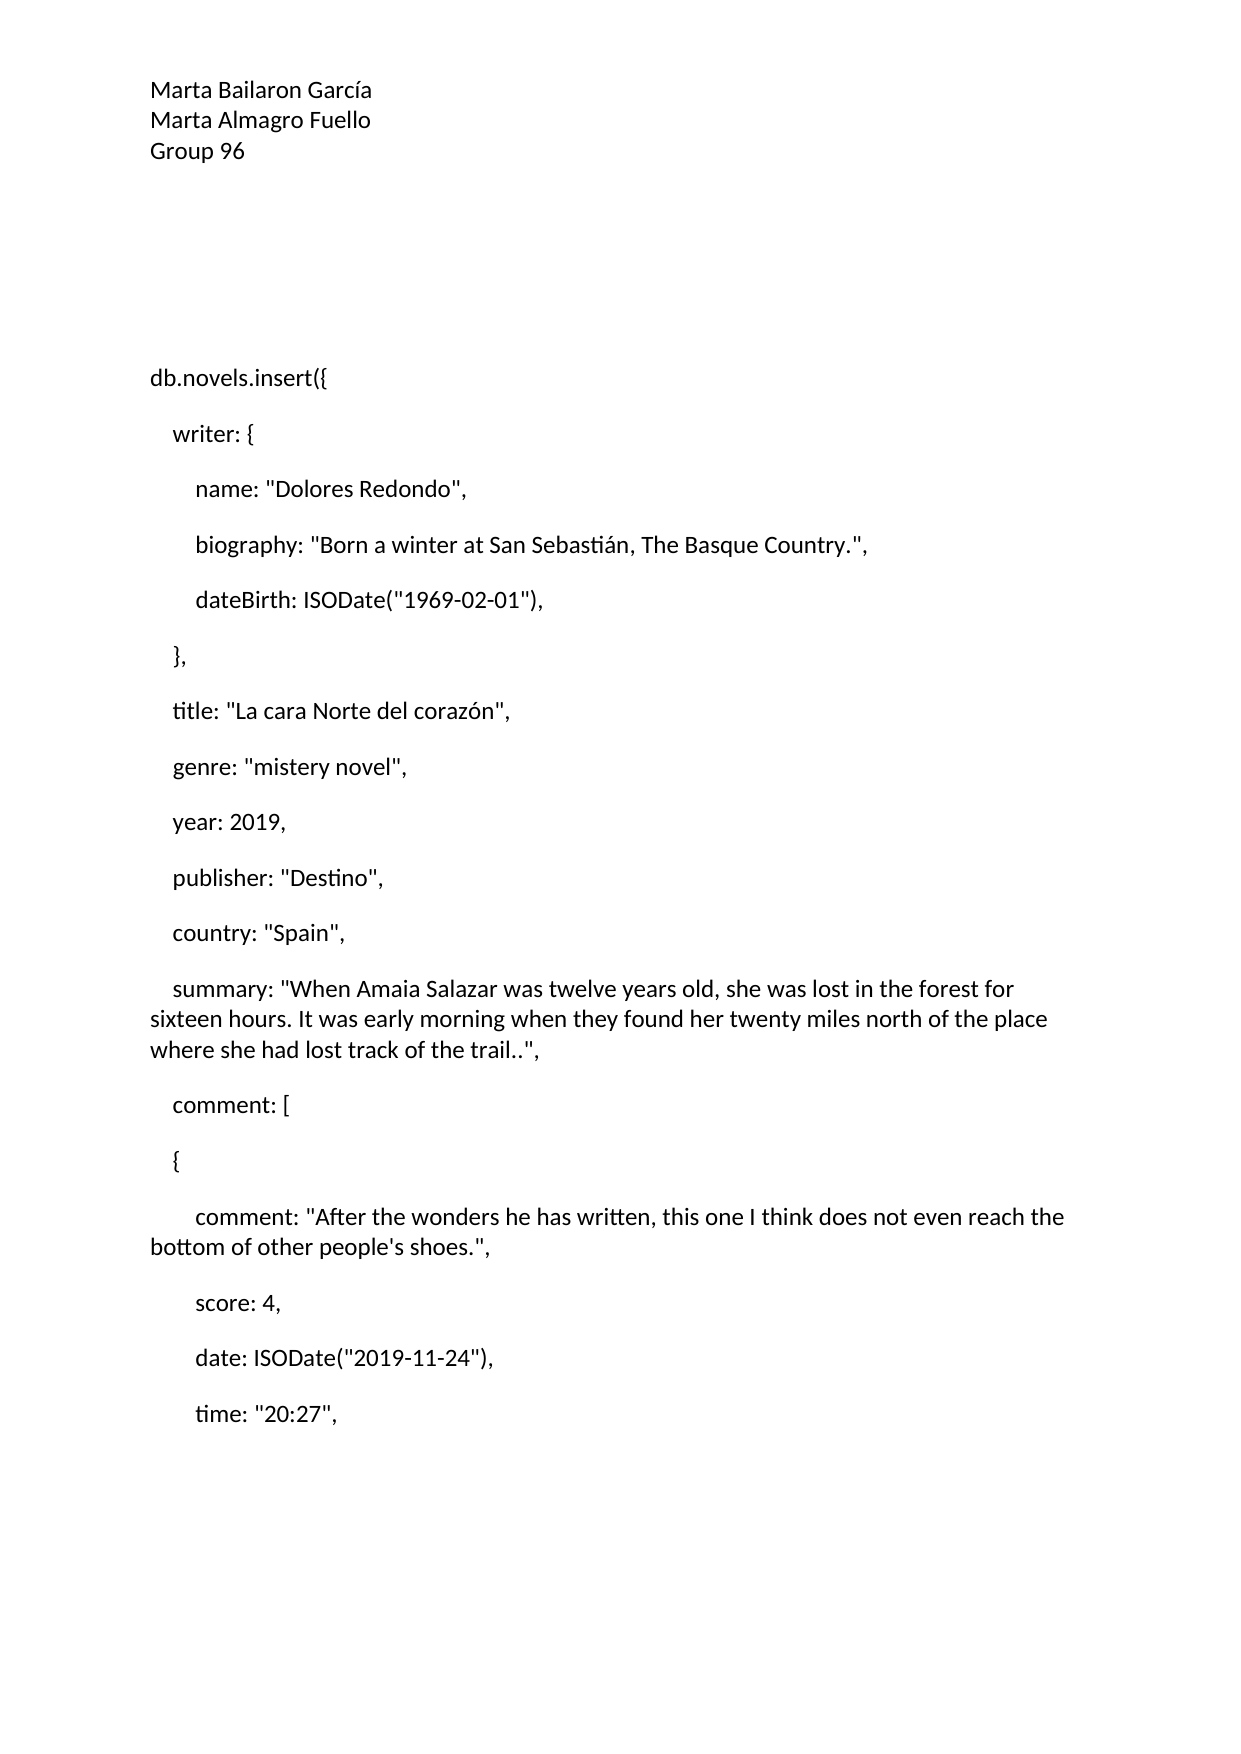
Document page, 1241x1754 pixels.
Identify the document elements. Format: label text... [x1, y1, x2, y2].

subtitle publisher: "Destino", [150, 862, 1090, 893]
subtitle date: ISODate("2019-11-24"), [150, 1342, 1090, 1373]
subtitle genre: "mistery novel", [150, 751, 1090, 782]
subtitle summary: "When Amaia Salazar was twelve years old, she was lost in the forest for sixteen hours. It was early morning when they found her twenty miles north of the place where she had lost track of the trail..", [150, 973, 1090, 1065]
subtitle year: 2019, [150, 807, 1090, 837]
subtitle dateBirth: ISODate("1969-02-01"), [150, 584, 1090, 615]
subtitle biography: "Born a winter at San Sebastián, The Basque Country.", [150, 529, 1090, 559]
subtitle }, [150, 640, 1090, 671]
subtitle title: "La cara Norte del corazón", [150, 696, 1090, 726]
subtitle score: 4, [150, 1287, 1090, 1317]
subtitle name: "Dolores Redondo", [150, 473, 1090, 504]
subtitle db.novels.insert({ [150, 362, 1090, 393]
subtitle time: "20:27", [150, 1398, 1090, 1428]
subtitle writer: { [150, 418, 1090, 448]
subtitle { [150, 1145, 1090, 1176]
subtitle country: "Spain", [150, 918, 1090, 948]
subtitle comment: [ [150, 1090, 1090, 1120]
subtitle comment: "After the wonders he has written, this one I think does not even reach the bottom of other people's shoes.", [150, 1201, 1090, 1262]
